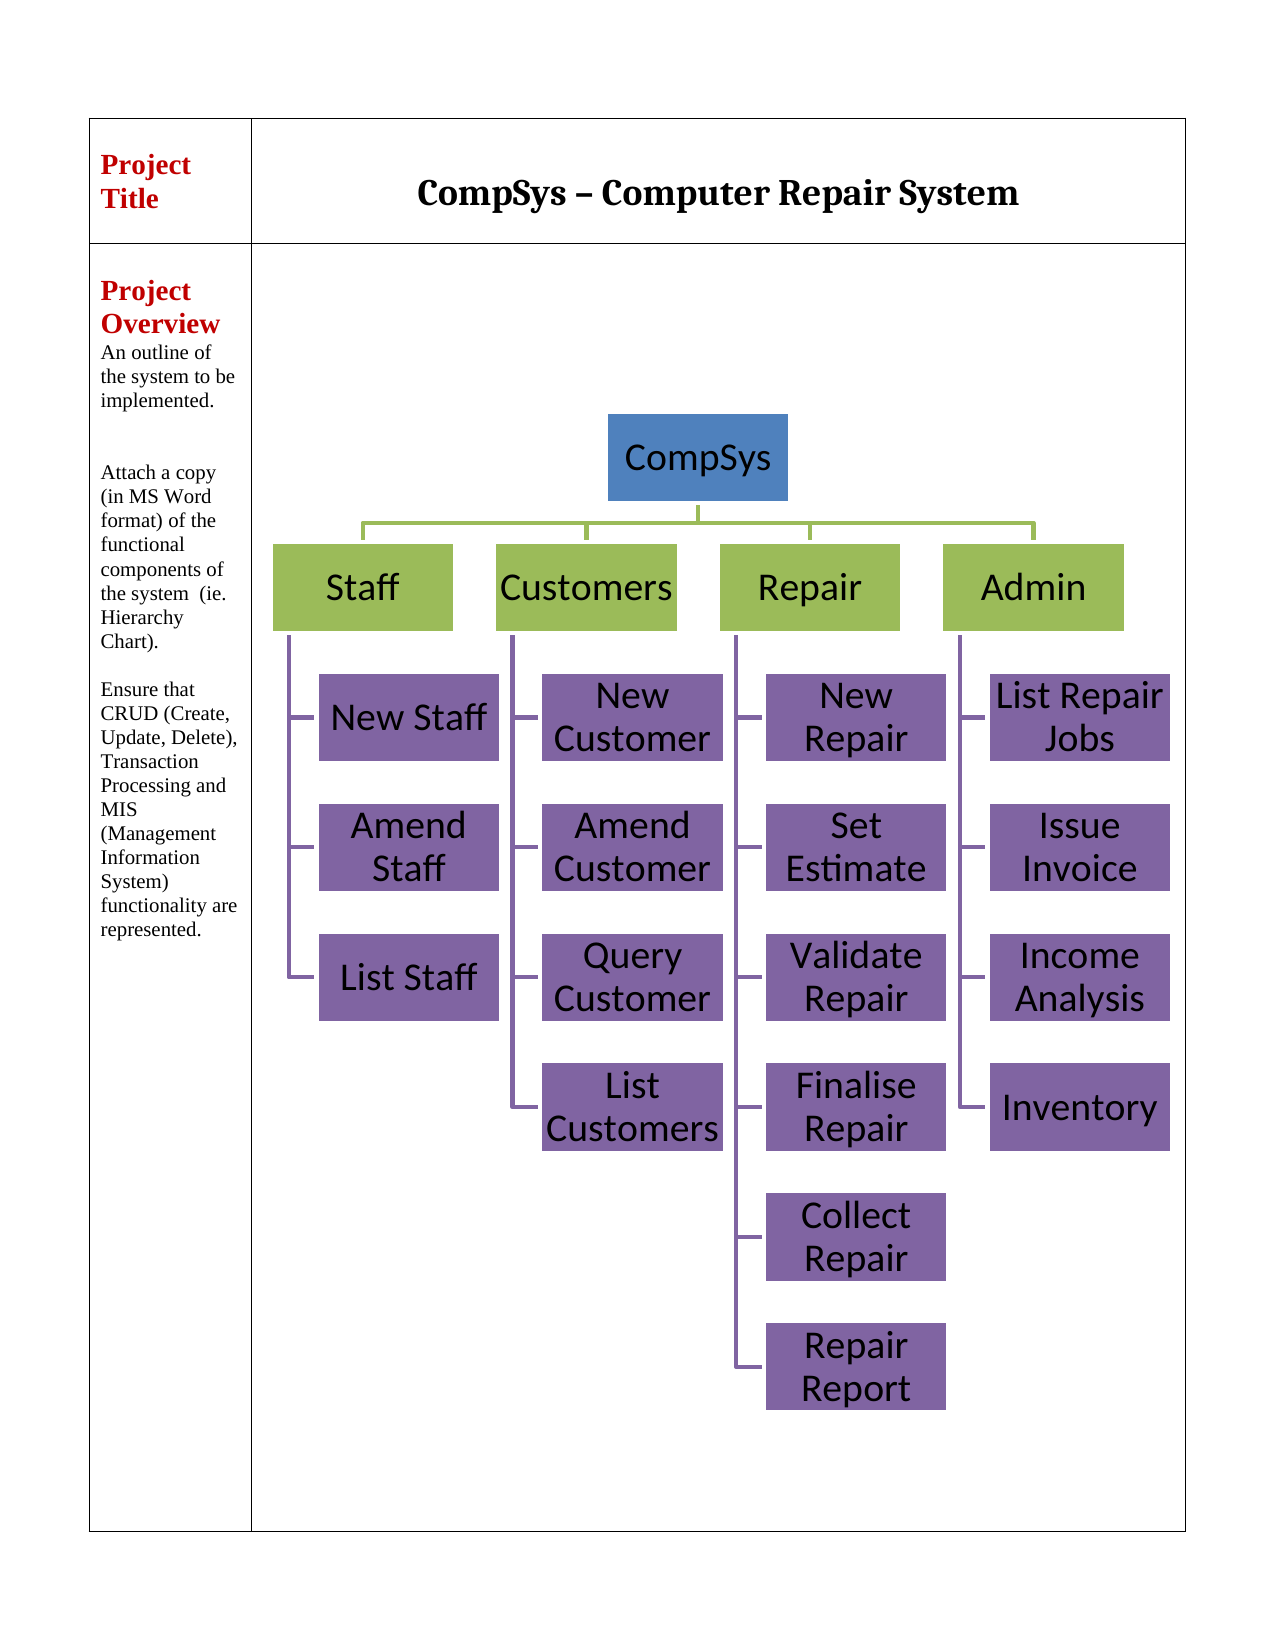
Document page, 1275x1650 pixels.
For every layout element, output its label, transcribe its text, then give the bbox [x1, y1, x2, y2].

table_cell [252, 244, 1185, 1531]
table_cell Project Overview An outline of the system to be implemented. Attach a copy (in MS Word format) of the functional components of the system (ie. Hierarchy Chart). Ensure that CRUD (Create, Update, Delete), Transaction Processing and MIS (Management Information System) functionality are represented. [90, 244, 251, 1531]
table_header CompSys – Computer Repair System [252, 119, 1185, 243]
table_header Project Title [90, 119, 251, 243]
